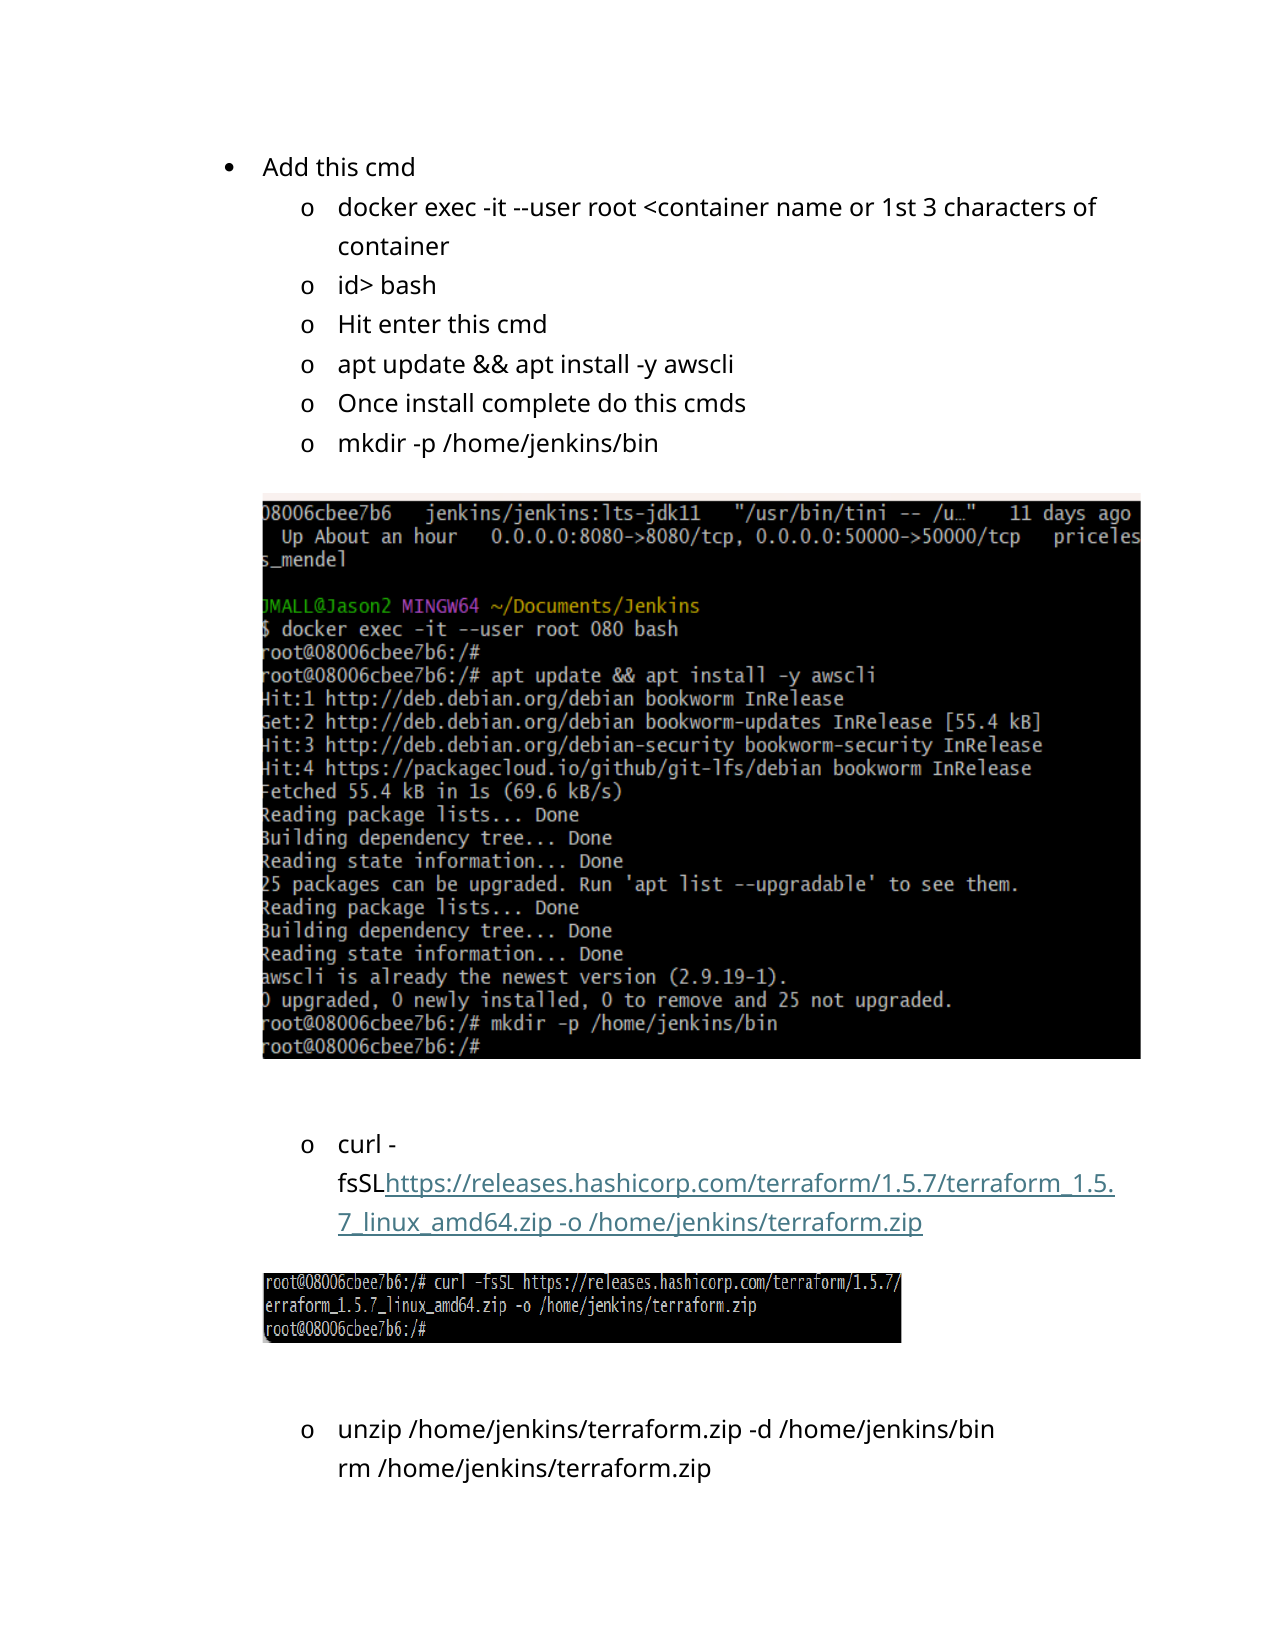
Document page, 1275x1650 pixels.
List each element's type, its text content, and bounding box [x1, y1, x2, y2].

picture [262, 1273, 902, 1343]
list mkdir -p /home/jenkins/bin [300, 425, 1125, 459]
list id> bash [300, 268, 1125, 302]
list docker exec -it --user root <container name or 1st 3 characters of container [300, 189, 1125, 263]
list Add this cmd [225, 150, 1125, 184]
list curl -fsSLhttps://releases.hashicorp.com/terraform/1.5.7/terraform_1.5.7_linux_amd64.zip -o /home/jenkins/terraform.zip [300, 1126, 1125, 1239]
picture [262, 493, 1141, 1059]
list rm /home/jenkins/terraform.zip [337, 1451, 1125, 1485]
list unzip /home/jenkins/terraform.zip -d /home/jenkins/bin [300, 1411, 1125, 1446]
list Once install complete do this cmds [300, 386, 1125, 420]
list Hit enter this cmd [300, 307, 1125, 341]
list apt update && apt install -y awscli [300, 346, 1125, 381]
